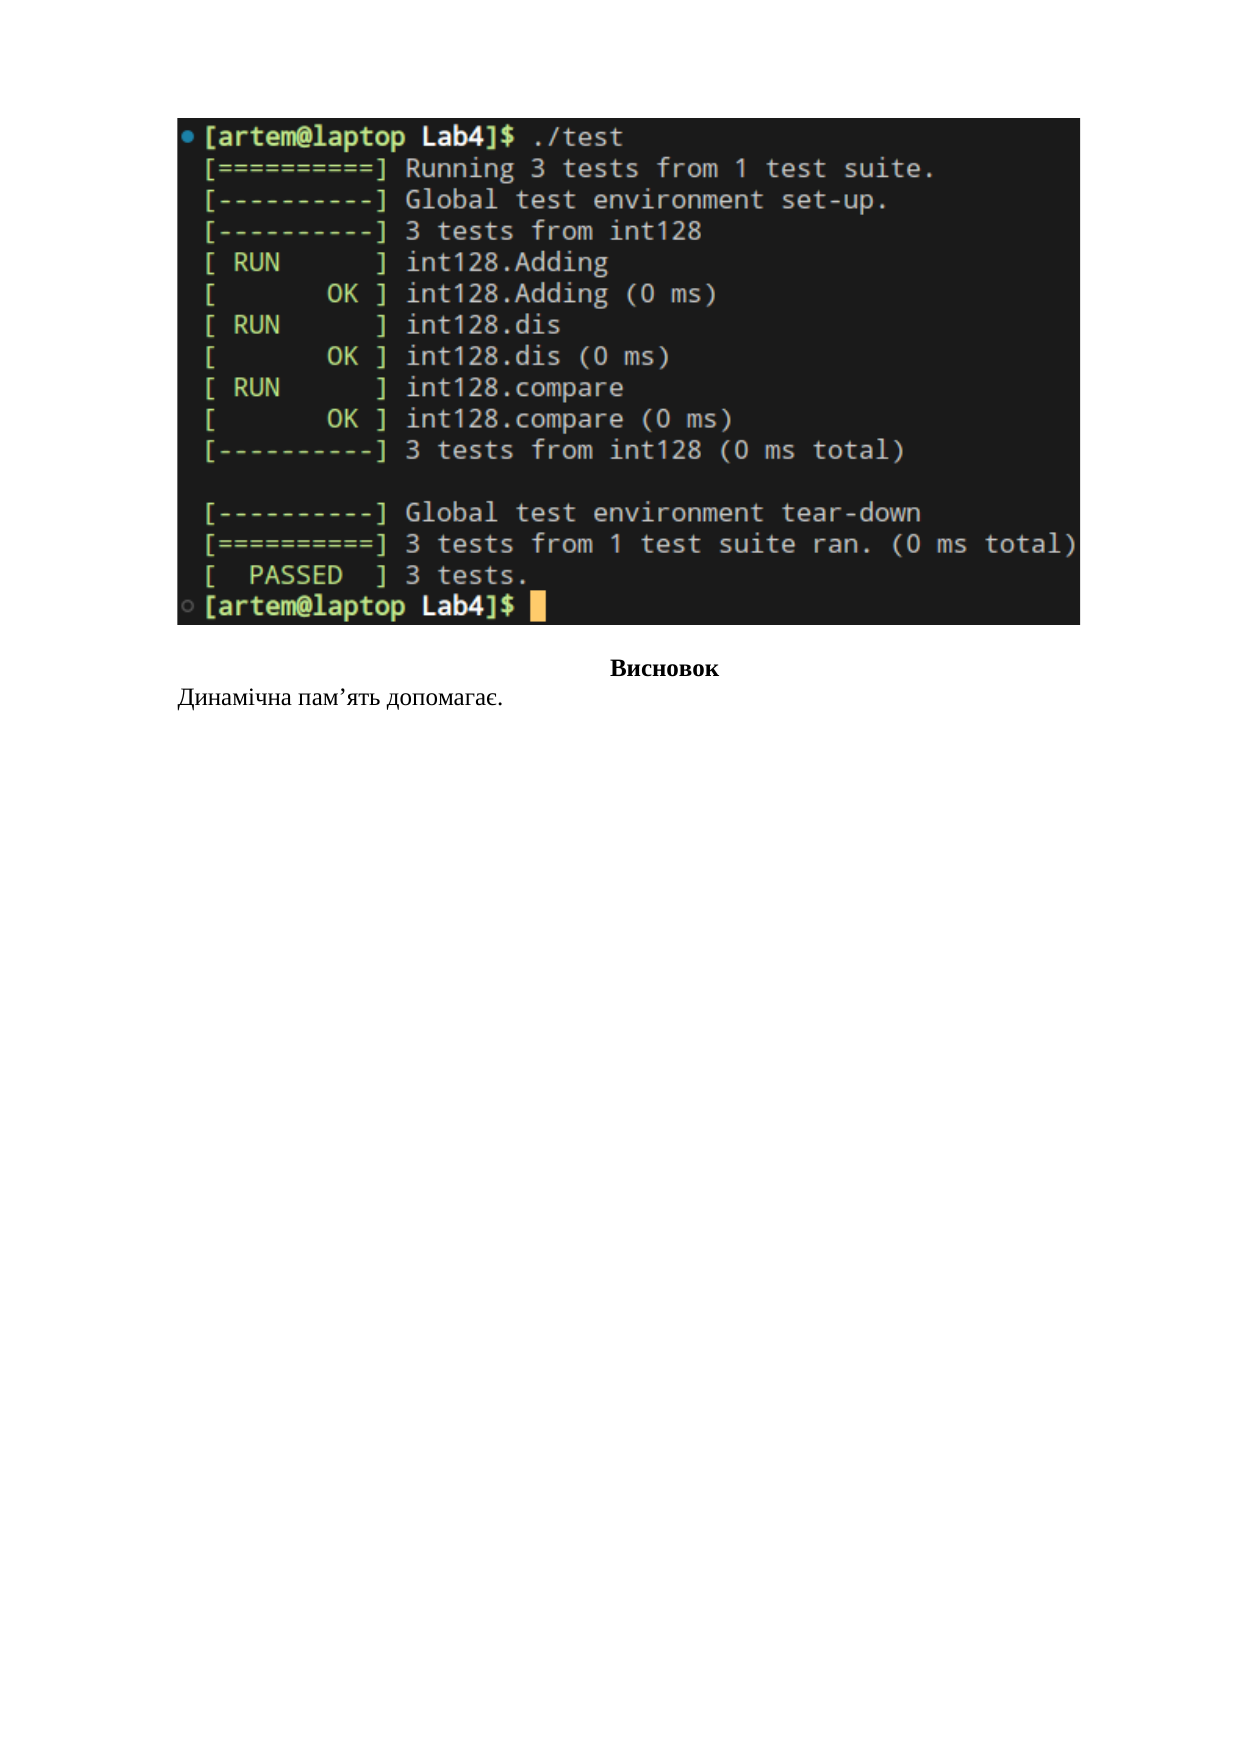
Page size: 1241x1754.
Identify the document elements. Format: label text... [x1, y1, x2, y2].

picture [177, 118, 1081, 625]
text Висновок [177, 653, 1152, 682]
text Динамічна пам’ять допомагає. [177, 682, 1152, 711]
